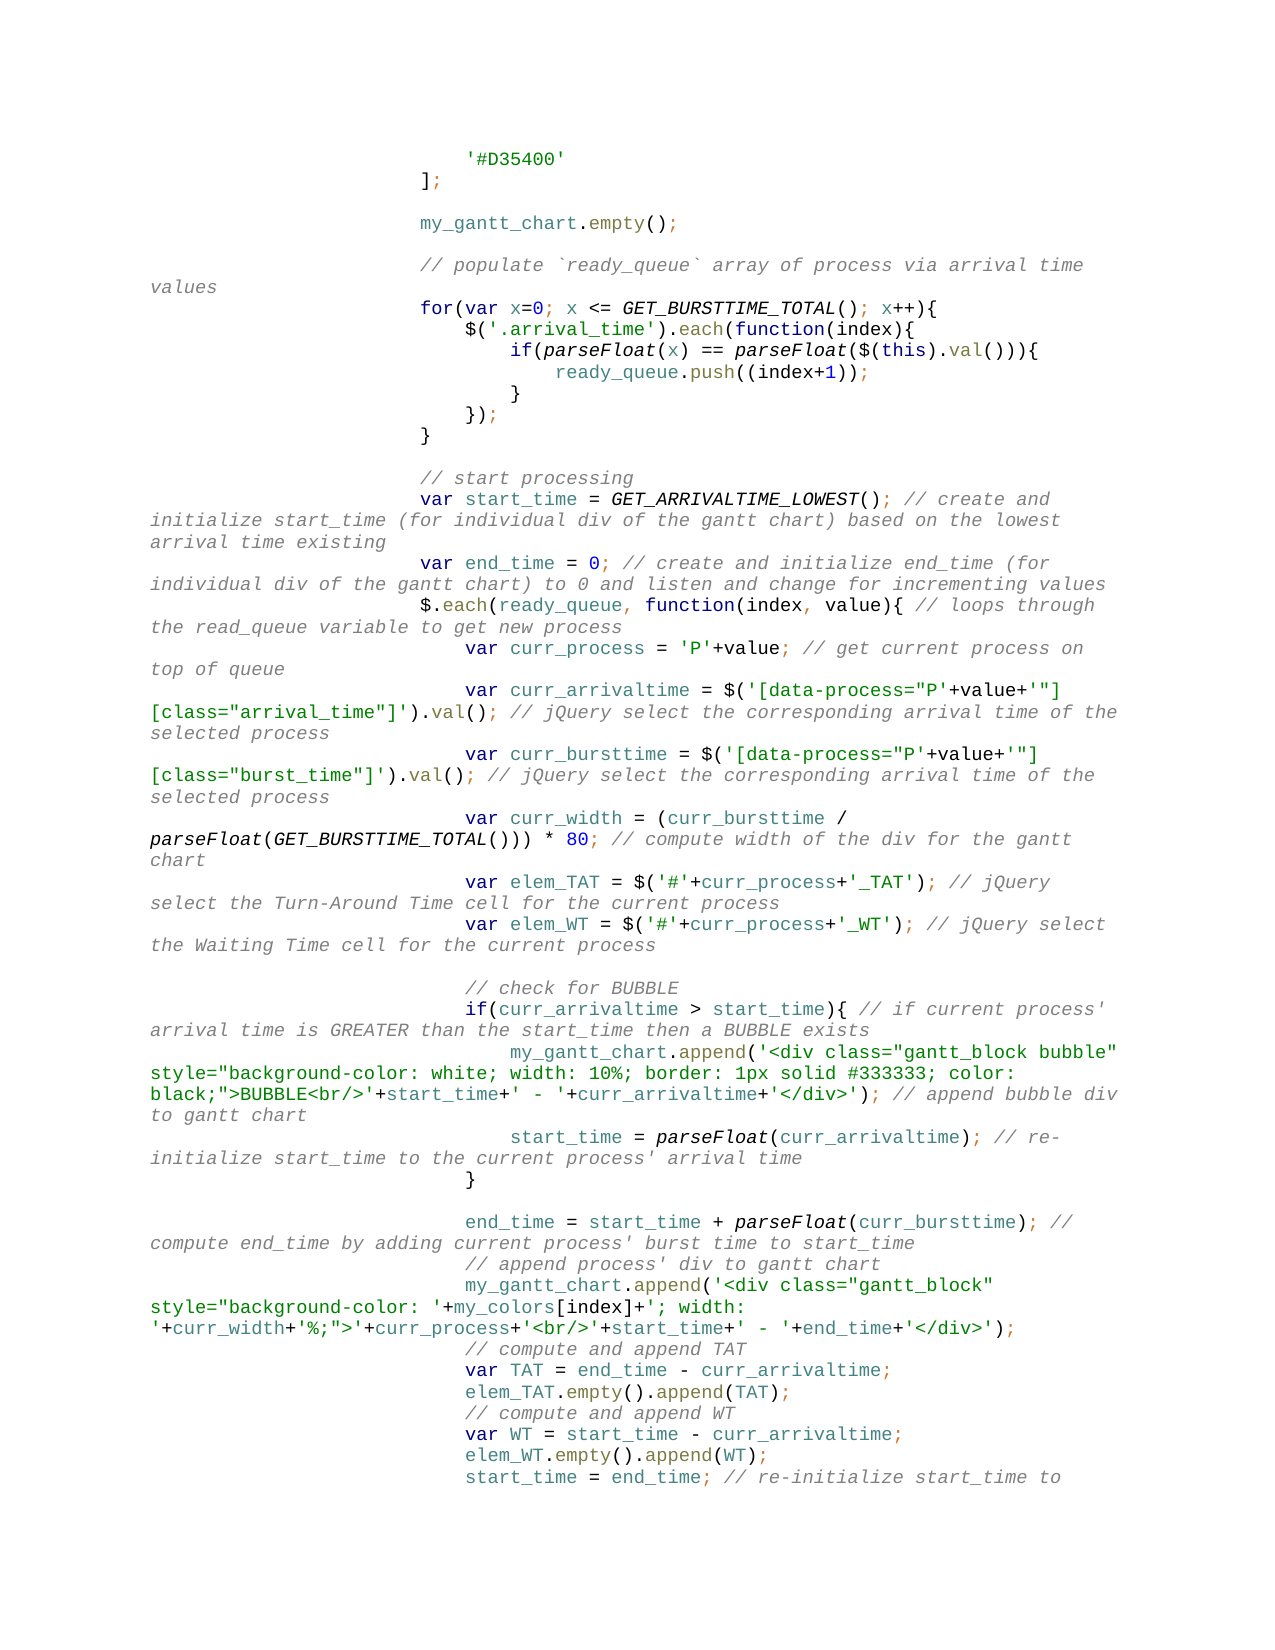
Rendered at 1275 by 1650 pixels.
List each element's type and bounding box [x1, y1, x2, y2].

text [150, 150, 1125, 1489]
